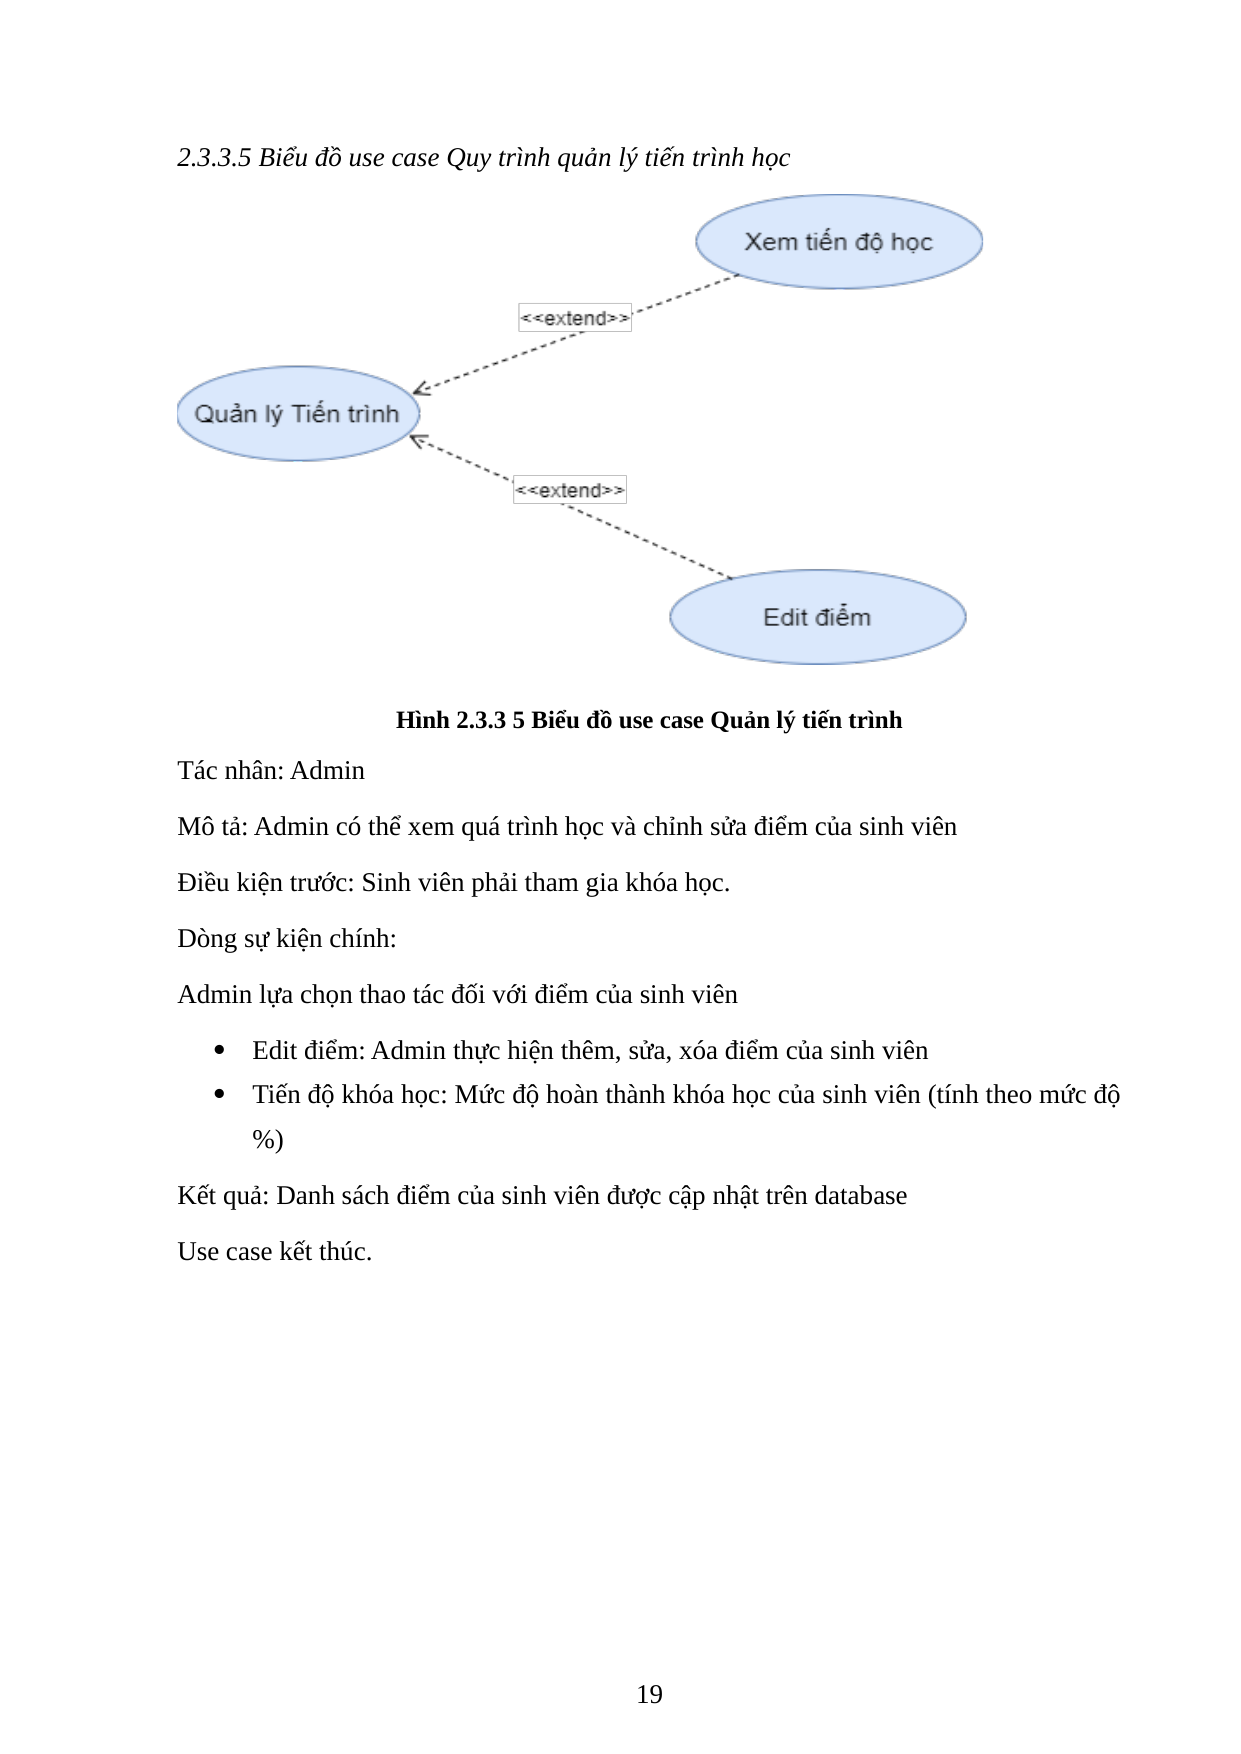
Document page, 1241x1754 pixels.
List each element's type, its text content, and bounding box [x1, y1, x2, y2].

text Mô tả: Admin có thể xem quá trình học và chỉnh sửa điểm của sinh viên [177, 807, 1122, 844]
text Dòng sự kiện chính: [177, 919, 1122, 957]
text Điều kiện trước: Sinh viên phải tham gia khóa học. [177, 863, 1122, 900]
text Admin lựa chọn thao tác đối với điểm của sinh viên [177, 975, 1122, 1013]
subtitle Biểu đồ use case Quy trình quản lý tiến trình học [177, 138, 1122, 176]
picture [177, 194, 984, 665]
list Edit điểm: Admin thực hiện thêm, sửa, xóa điểm của sinh viên [214, 1031, 1122, 1069]
text Kết quả: Danh sách điểm của sinh viên được cập nhật trên database [177, 1176, 1122, 1214]
text Use case kết thúc. [177, 1232, 1122, 1270]
list Tiến độ khóa học: Mức độ hoàn thành khóa học của sinh viên (tính theo mức độ %) [214, 1075, 1122, 1158]
text Tác nhân: Admin [177, 751, 1122, 788]
text Hình 2.3.3 5 Biểu đồ use case Quản lý tiến trình [177, 701, 1122, 738]
